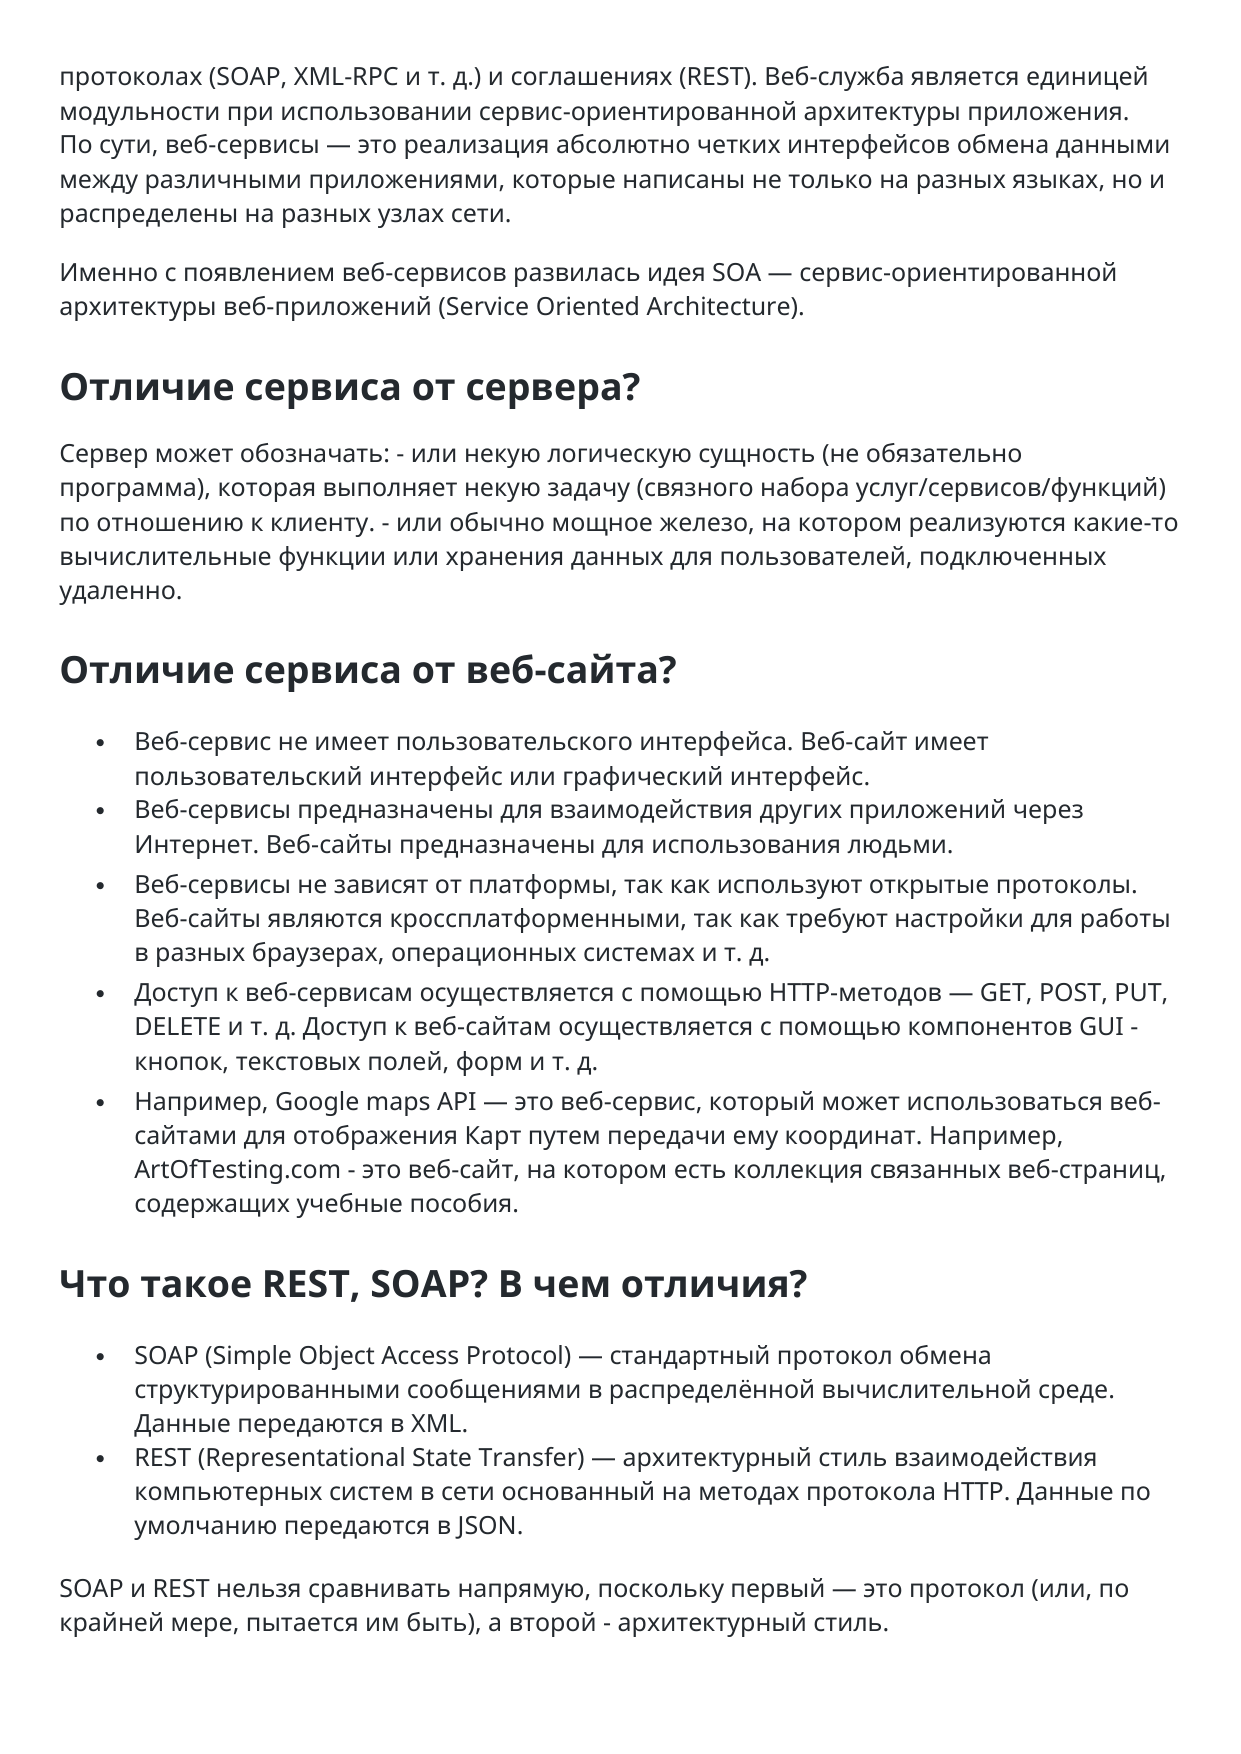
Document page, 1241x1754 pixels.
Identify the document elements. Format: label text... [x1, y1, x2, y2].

list REST (Representational State Transfer) — архитектурный стиль взаимодействия компьютерных систем в сети основанный на методах протокола HTTP. Данные по умолчанию передаются в JSON. [97, 1439, 1181, 1542]
text Отличие сервиса от сервера? [59, 360, 1181, 411]
list Например, Google maps API — это веб-сервис, который может использоваться веб-сайтами для отображения Карт путем передачи ему координат. Например, ArtOfTesting.com - это веб-сайт, на котором есть коллекция связанных веб-страниц, содержащих учебные пособия. [97, 1083, 1181, 1220]
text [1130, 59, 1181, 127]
text Отличие сервиса от веб-сайта? [59, 644, 1181, 695]
text Сервер может обозначать: - или некую логическую сущность (не обязательно программа), которая выполняет некую задачу (связного набора услуг/сервисов/функций) по отношению к клиенту. - или обычно мощное железо, на котором реализуются какие-то вычислительные функции или хранения данных для пользователей, подключенных удаленно. [183, 436, 1181, 606]
text SOAP и REST нельзя сравнивать напрямую, поскольку первый — это протокол (или, по крайней мере, пытается им быть), а второй - архитектурный стиль. [890, 1571, 1181, 1639]
list Веб-сервисы не зависят от платформы, так как используют открытые протоколы. Веб-сайты являются кроссплатформенными, так как требуют настройки для работы в разных браузерах, операционных системах и т. д. [97, 867, 1181, 969]
text По сути, веб-сервисы — это реализация абсолютно четких интерфейсов обмена данными между различными приложениями, которые написаны не только на разных языках, но и распределены на разных узлах сети. [59, 127, 1181, 229]
list Веб-сервис не имеет пользовательского интерфейса. Веб-сайт имеет пользовательский интерфейс или графический интерфейс. [97, 724, 1181, 792]
list Веб-сервисы предназначены для взаимодействия других приложений через Интернет. Веб-сайты предназначены для использования людьми. [97, 792, 1181, 860]
text Именно с появлением веб-сервисов развилась идея SOA — сервис-ориентированной архитектуры веб-приложений (Service Oriented Architecture). [59, 254, 1181, 322]
list SOAP (Simple Object Access Protocol) — стандартный протокол обмена структурированными сообщениями в распределённой вычислительной среде. Данные передаются в XML. [97, 1337, 1181, 1439]
list Доступ к веб-сервисам осуществляется с помощью HTTP-методов — GET, POST, PUT, DELETE и т. д. Доступ к веб-сайтам осуществляется с помощью компонентов GUI - кнопок, текстовых полей, форм и т. д. [97, 975, 1181, 1077]
text Что такое REST, SOAP? В чем отличия? [59, 1257, 1181, 1308]
